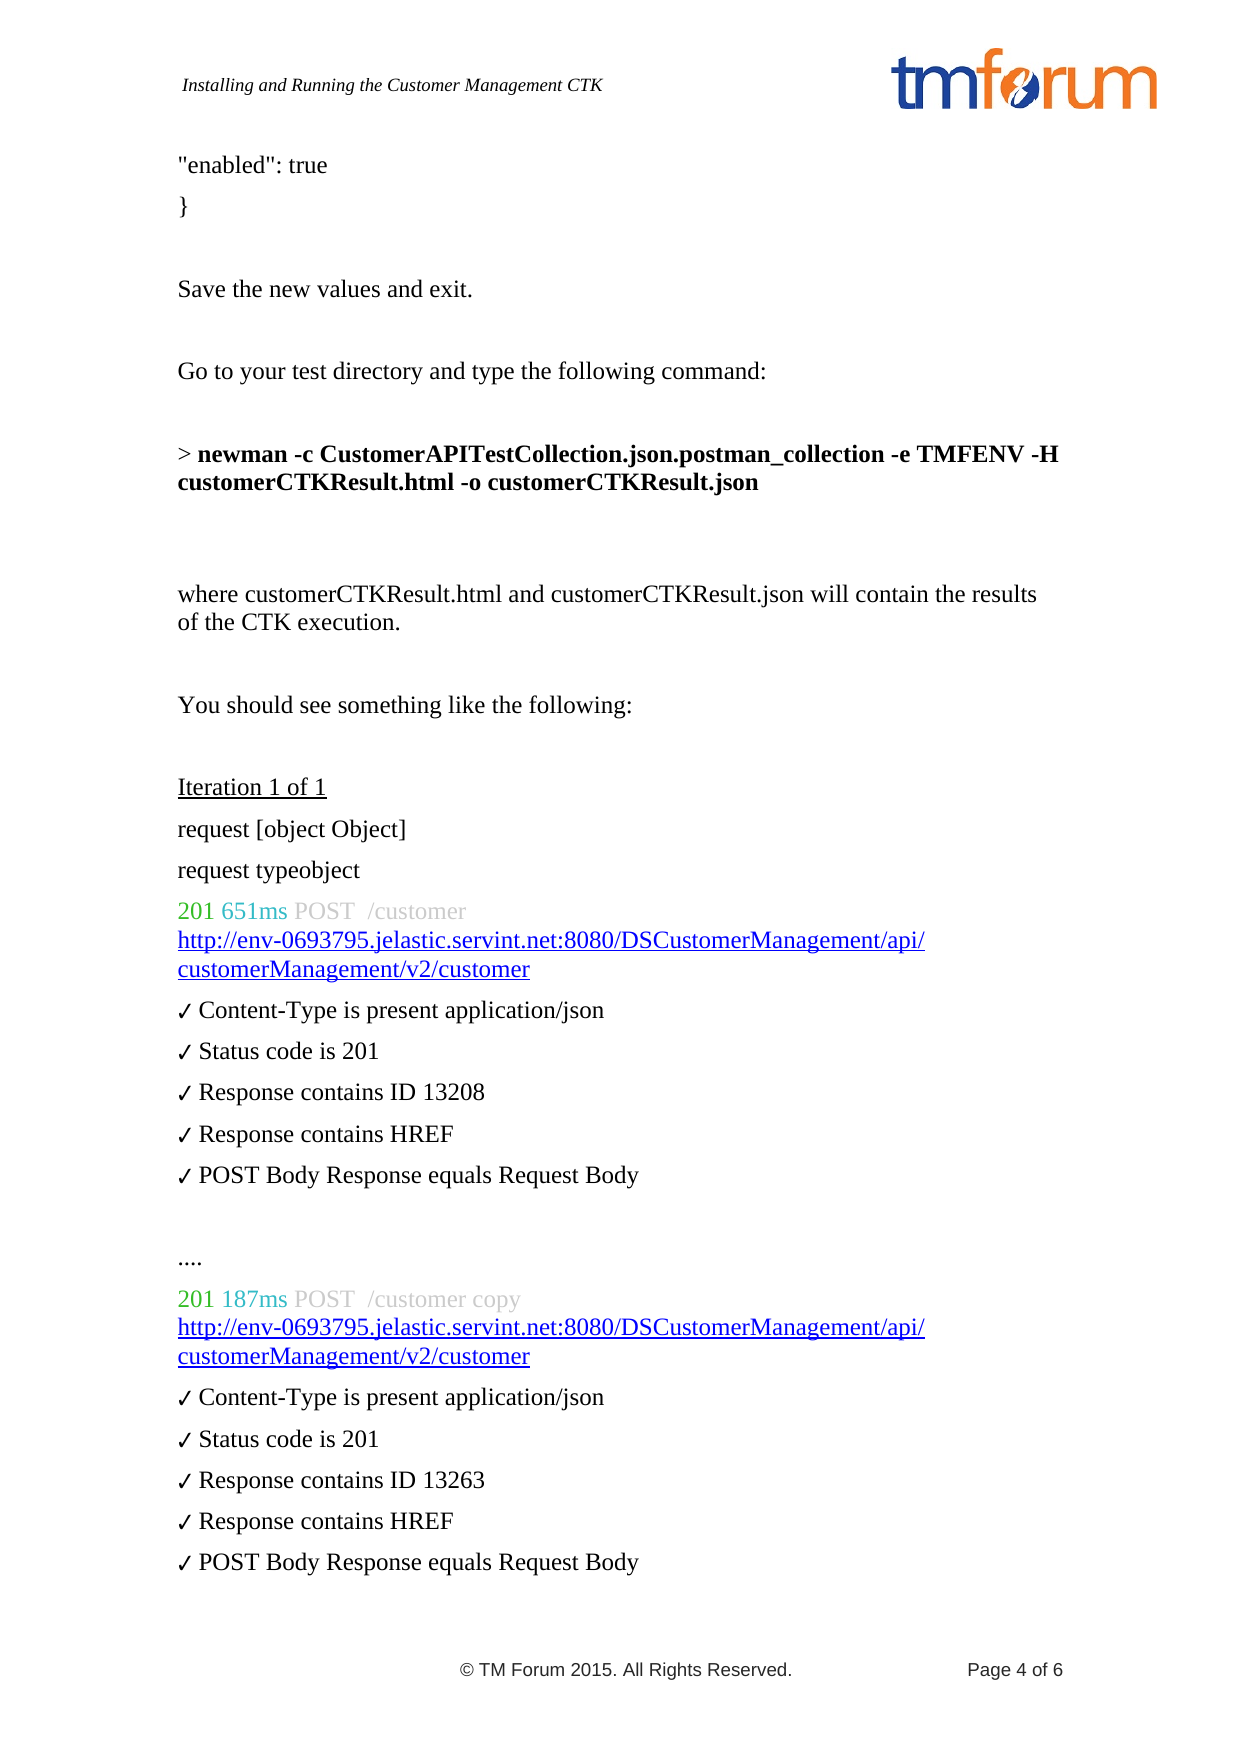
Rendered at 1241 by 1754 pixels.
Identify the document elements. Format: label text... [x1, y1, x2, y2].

text ✔ Response contains HREF [177, 1119, 1063, 1147]
text Iteration 1 of 1 [177, 772, 1063, 801]
text ✔ Response contains HREF [177, 1506, 1063, 1535]
text ✔ Content-Type is present application/json [177, 1382, 1063, 1411]
text ✔ Response contains ID 13208 [177, 1077, 1063, 1106]
text where customerCTKResult.html and customerCTKResult.json will contain the results of the CTK execution. [177, 579, 1063, 636]
text ✔ Content-Type is present application/json [177, 995, 1063, 1024]
text 201 187ms POST /customer copy http://env-0693795.jelastic.servint.net:8080/DSCustomerManagement/api/customerManagement/v2/customer [177, 1284, 1063, 1370]
text .... [177, 1242, 1063, 1271]
text Save the new values and exit. [177, 274, 1063, 302]
picture [891, 48, 1157, 109]
text ✔ Status code is 201 [177, 1036, 1063, 1065]
text You should see something like the following: [177, 690, 1063, 719]
text ✔ POST Body Response equals Request Body [177, 1160, 1063, 1189]
text 201 651ms POST /customer http://env-0693795.jelastic.servint.net:8080/DSCustomerManagement/api/customerManagement/v2/customer [177, 896, 1063, 982]
text ✔ Status code is 201 [177, 1424, 1063, 1452]
text "enabled": true [177, 150, 1063, 179]
text } [177, 191, 1063, 220]
text request [object Object] [177, 814, 1063, 842]
text request typeobject [177, 855, 1063, 884]
text ✔ POST Body Response equals Request Body [177, 1547, 1063, 1576]
text ✔ Response contains ID 13263 [177, 1465, 1063, 1494]
text > newman -c CustomerAPITestCollection.json.postman_collection -e TMFENV -H customerCTKResult.html -o customerCTKResult.json [177, 439, 1063, 496]
text Go to your test directory and type the following command: [177, 356, 1063, 385]
